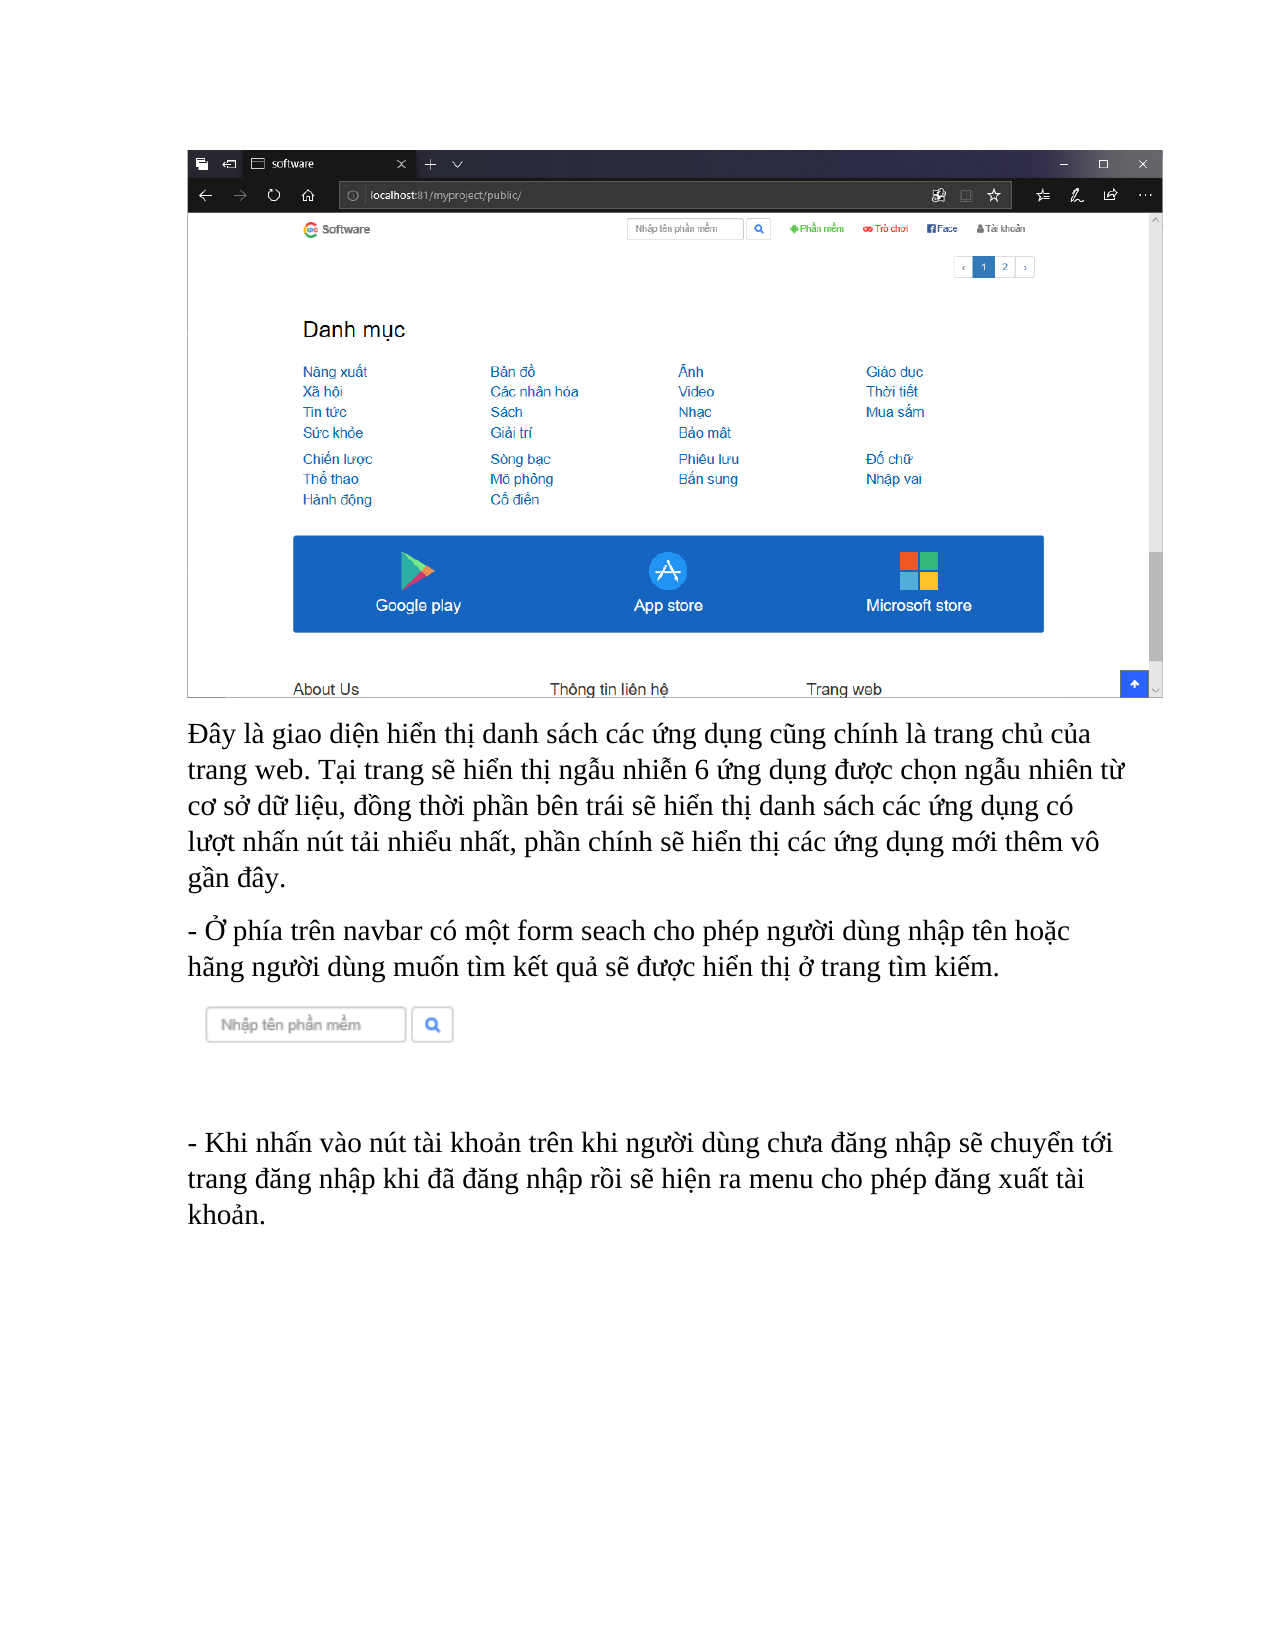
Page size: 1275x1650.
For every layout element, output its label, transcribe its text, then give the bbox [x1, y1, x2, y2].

picture [187, 150, 1163, 698]
text - Ở phía trên navbar có một form seach cho phép người dùng nhập tên hoặc hãng người dùng muốn tìm kết quả sẽ được hiển thị ở trang tìm kiếm. [187, 913, 1125, 983]
picture [187, 1002, 468, 1054]
text - Khi nhấn vào nút tài khoản trên khi người dùng chưa đăng nhập sẽ chuyển tới trang đăng nhập khi đã đăng nhập rồi sẽ hiện ra menu cho phép đăng xuất tài khoản. [187, 1125, 1125, 1231]
text Đây là giao diện hiển thị danh sách các ứng dụng cũng chính là trang chủ của trang web. Tại trang sẽ hiển thị ngẫu nhiễn 6 ứng dụng được chọn ngẫu nhiên từ cơ sở dữ liệu, đồng thời phần bên trái sẽ hiển thị danh sách các ứng dụng có lượt nhấn nút tải nhiểu nhất, phần chính sẽ hiển thị các ứng dụng mới thêm vô gần đây. [187, 716, 1125, 894]
